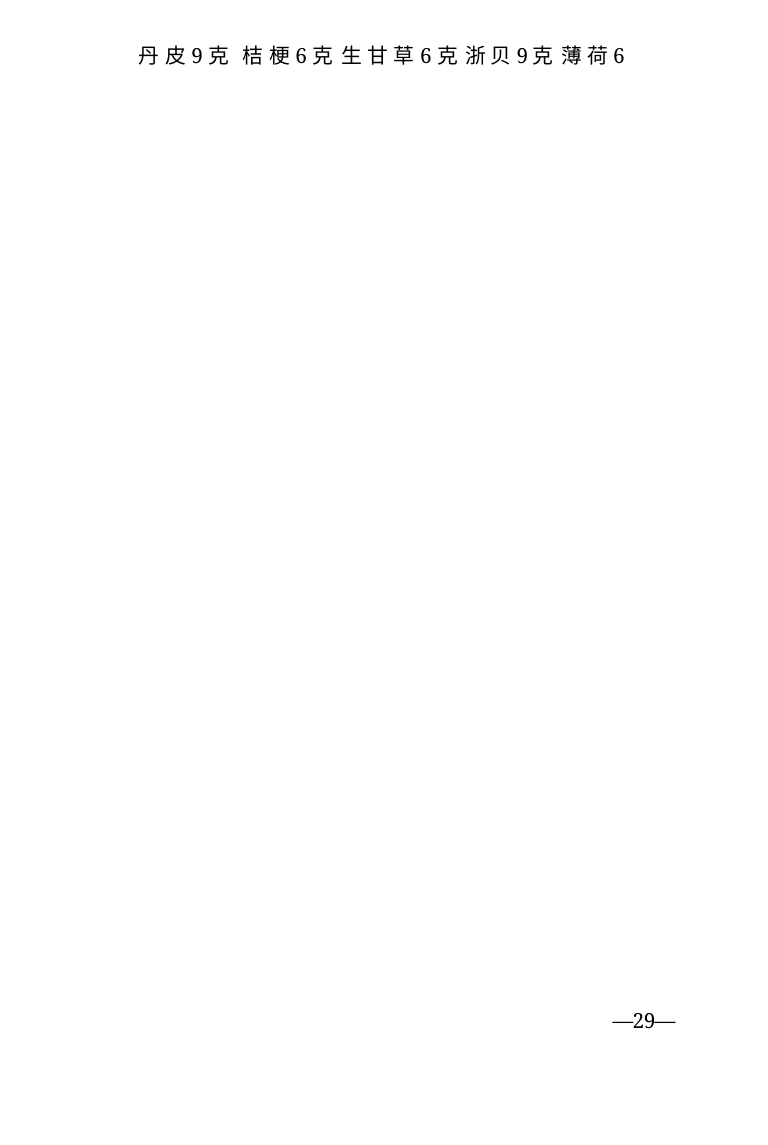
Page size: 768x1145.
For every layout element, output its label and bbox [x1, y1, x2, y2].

text [138, 42, 686, 70]
